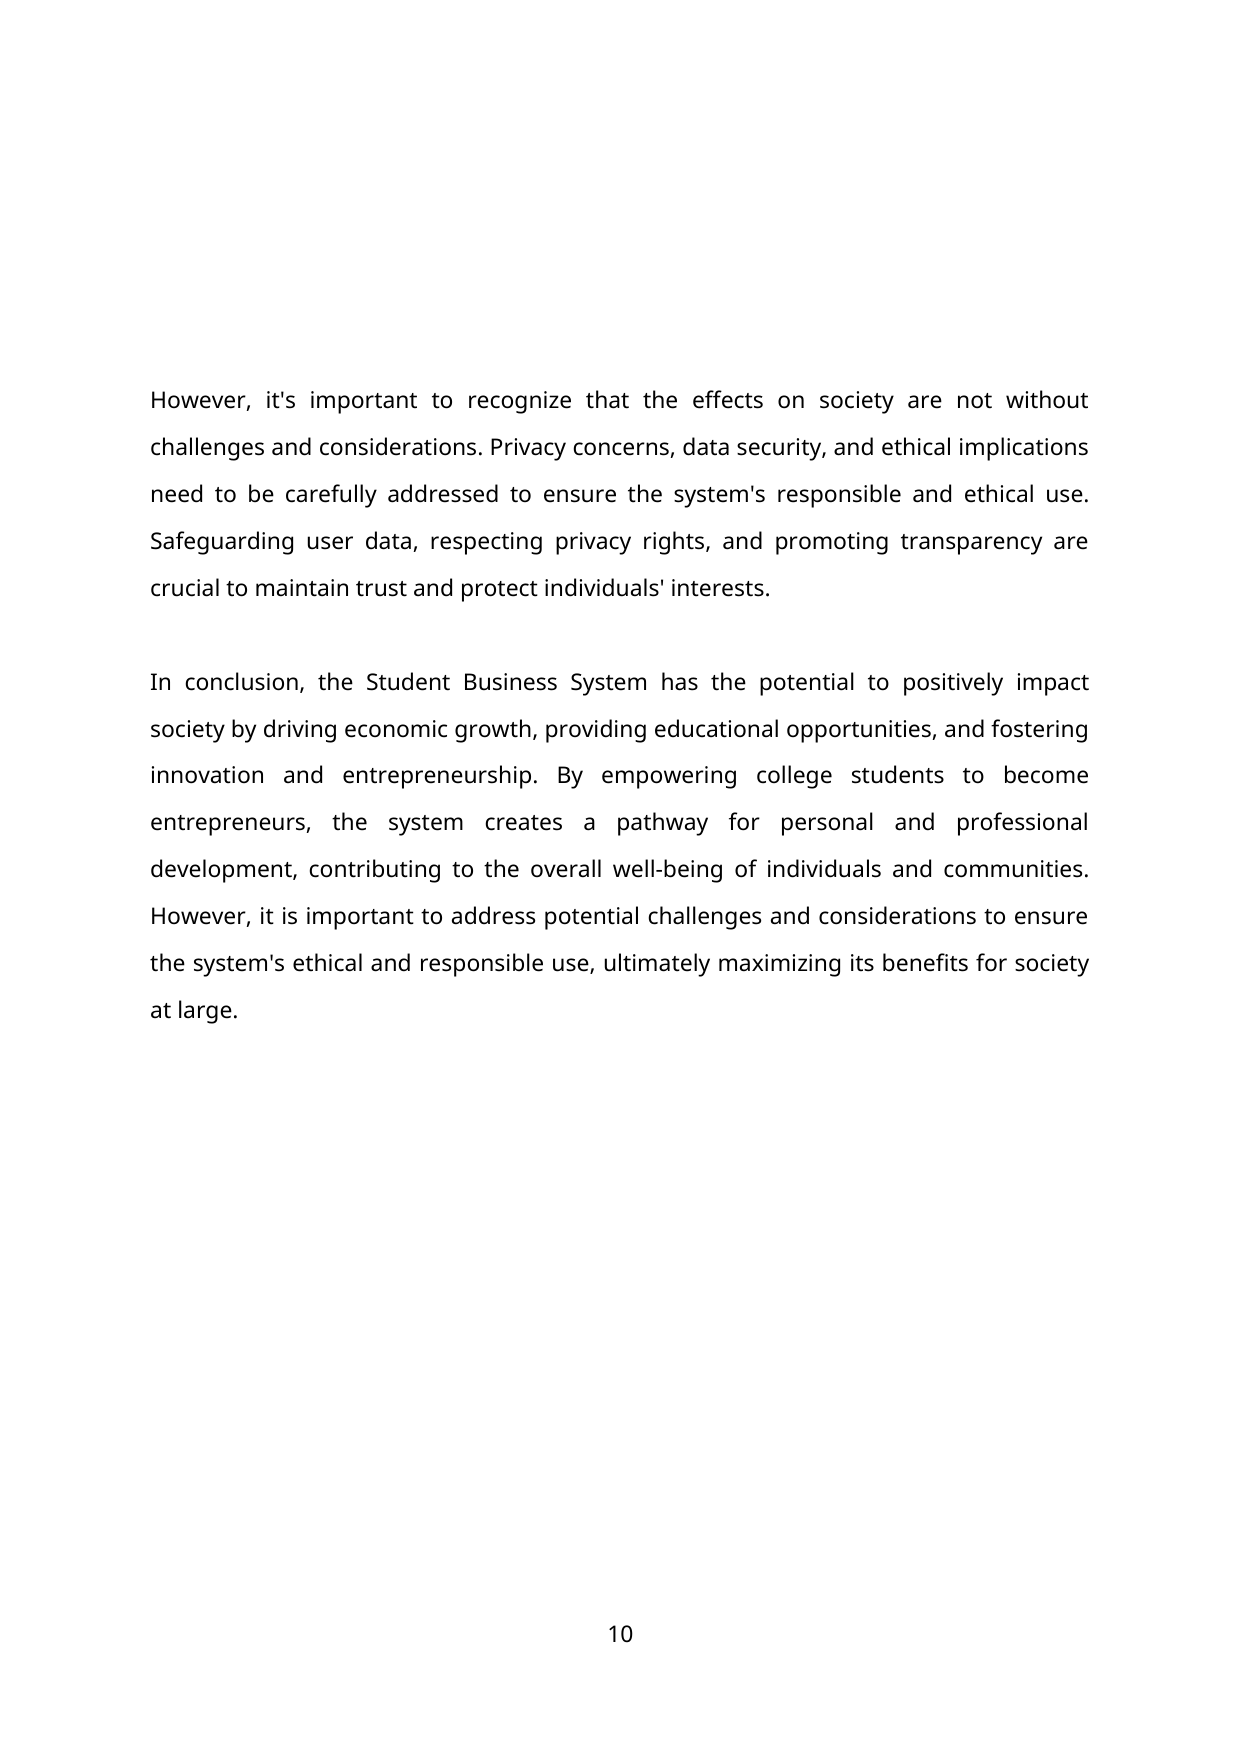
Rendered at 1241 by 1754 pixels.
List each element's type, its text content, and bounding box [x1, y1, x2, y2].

text In conclusion, the Student Business System has the potential to positively impact society by driving economic growth, providing educational opportunities, and fostering innovation and entrepreneurship. By empowering college students to become entrepreneurs, the system creates a pathway for personal and professional development, contributing to the overall well-being of individuals and communities. However, it is important to address potential challenges and considerations to ensure the system's ethical and responsible use, ultimately maximizing its benefits for society at large. [150, 666, 1090, 1025]
text However, it's important to recognize that the effects on society are not without challenges and considerations. Privacy concerns, data security, and ethical implications need to be carefully addressed to ensure the system's responsible and ethical use. Safeguarding user data, respecting privacy rights, and promoting transparency are crucial to maintain trust and protect individuals' interests. [150, 384, 1090, 603]
